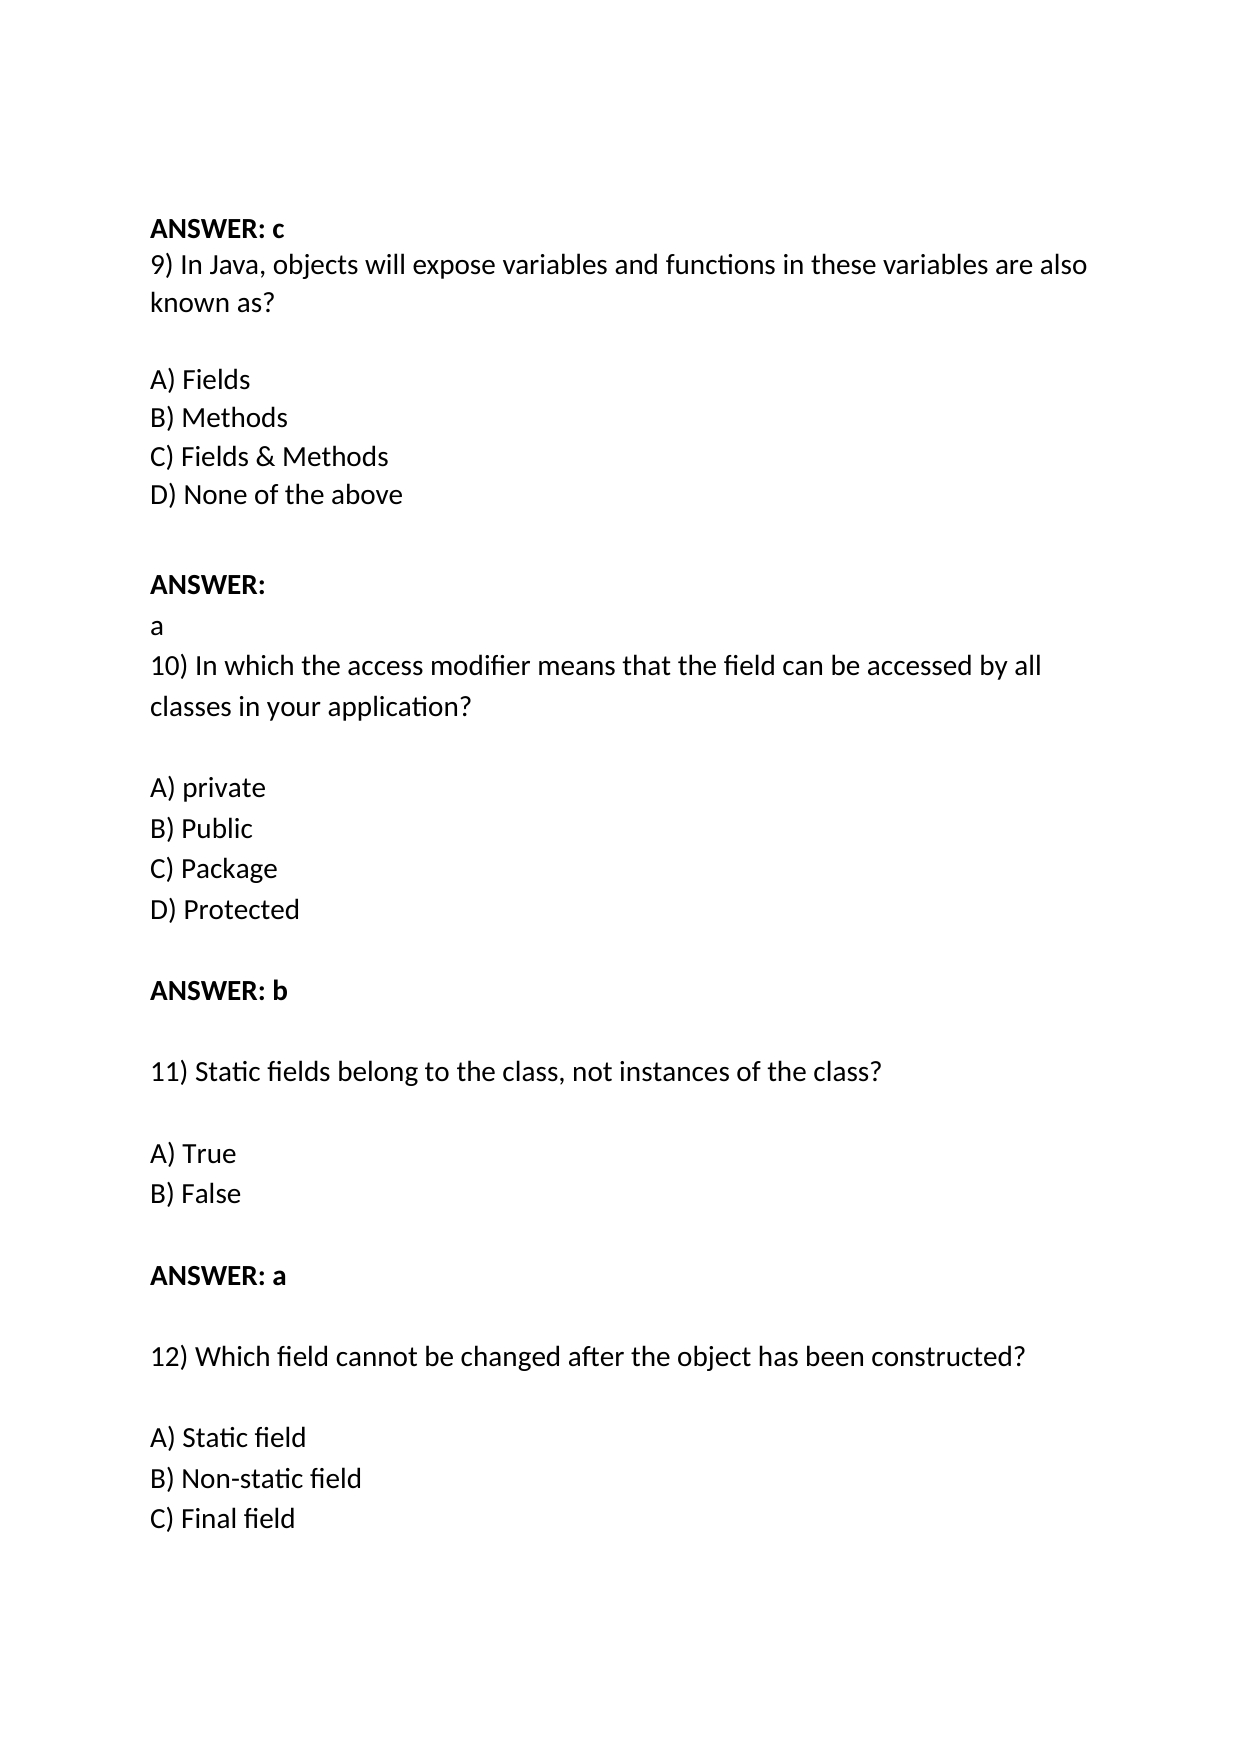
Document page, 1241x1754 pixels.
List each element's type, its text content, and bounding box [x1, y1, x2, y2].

text a 10) In which the access modifier means that the field can be accessed by all classes in your application? A) private B) Public C) Package D) Protected [150, 602, 1090, 967]
text ANSWER: b 11) Static fields belong to the class, not instances of the class? A) True B) False [150, 967, 1090, 1252]
text ANSWER: c [150, 205, 1090, 246]
text ANSWER: [150, 561, 1090, 602]
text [150, 1252, 1090, 1536]
text 9) In Java, objects will expose variables and functions in these variables are also known as? A) Fields B) Methods C) Fields & Methods D) None of the above [150, 246, 1090, 542]
